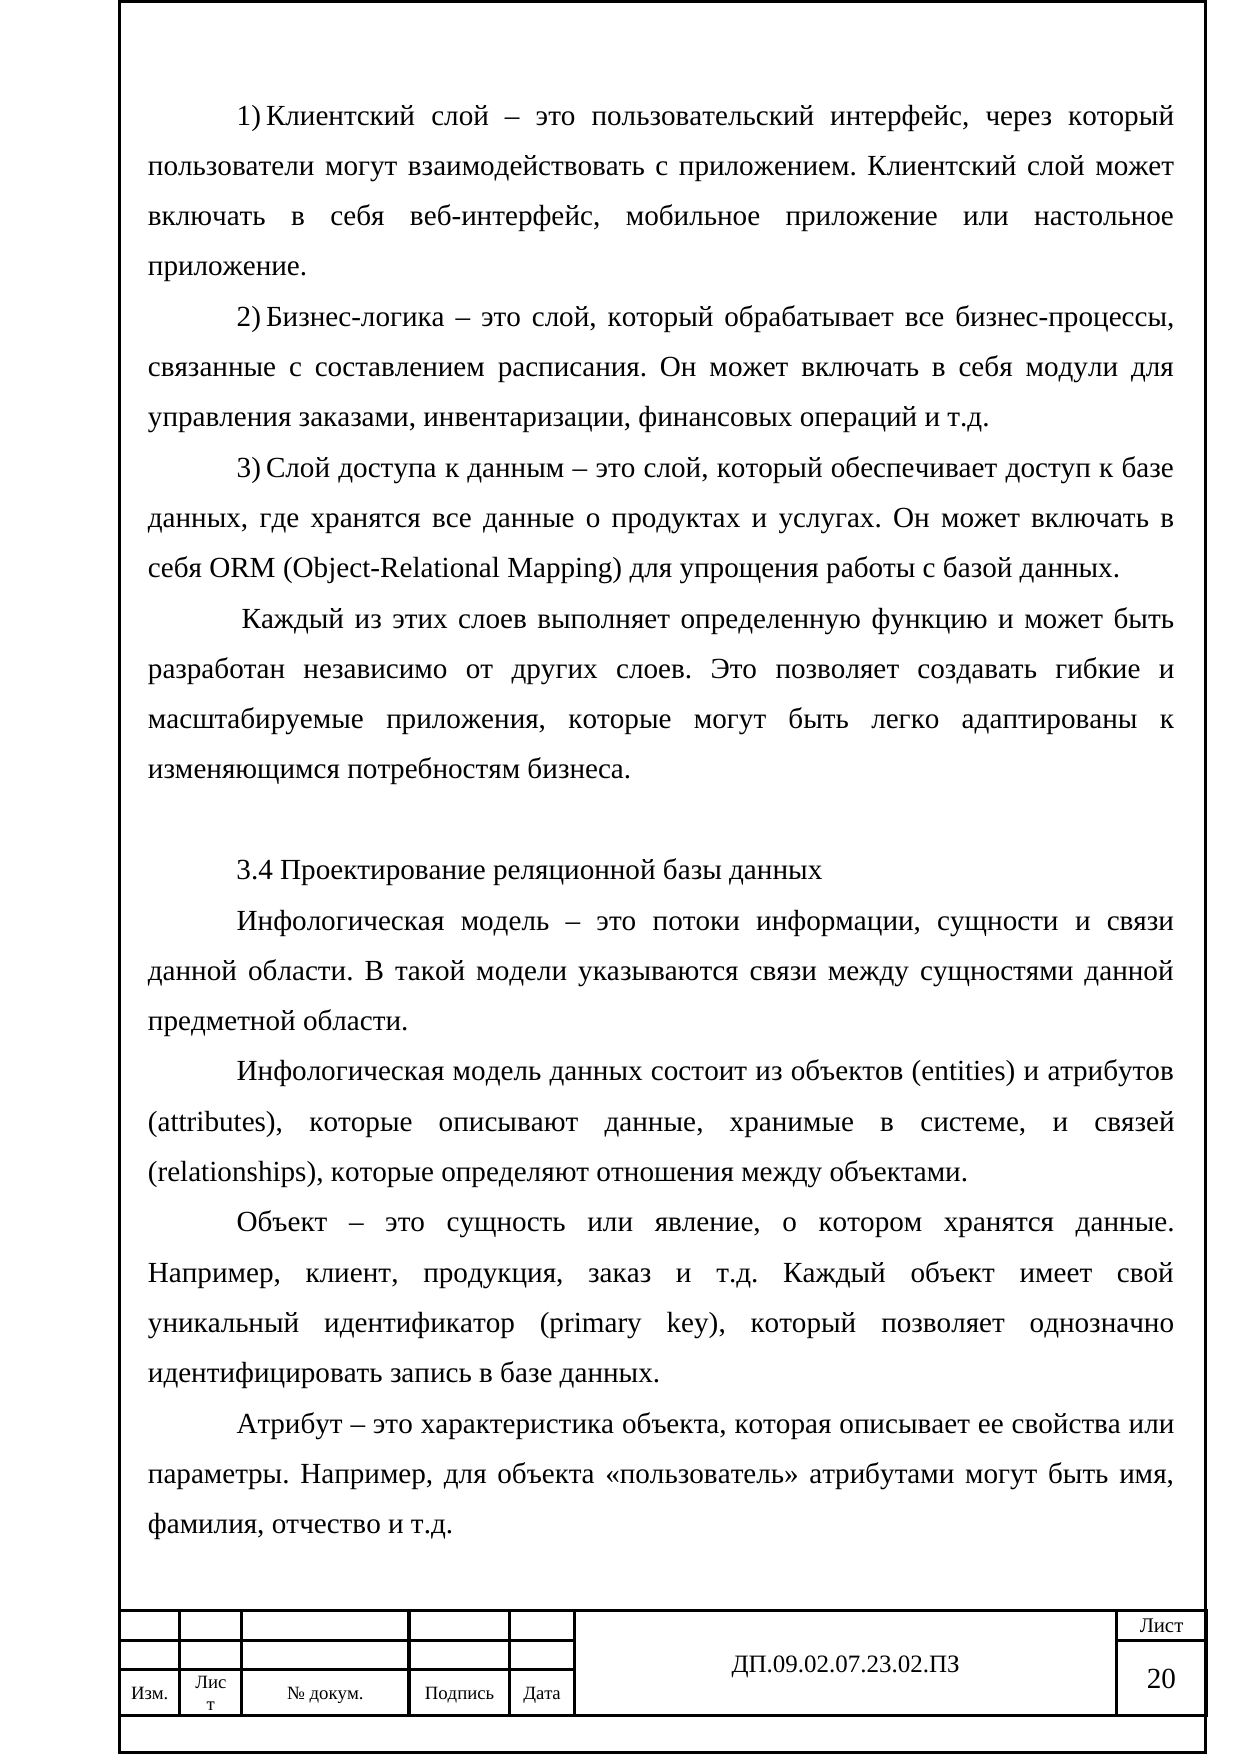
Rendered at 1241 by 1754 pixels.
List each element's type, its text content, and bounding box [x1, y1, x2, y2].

text Инфологическая модель – это потоки информации, сущности и связи данной области. В такой модели указываются связи между сущностями данной предметной области. [148, 903, 1175, 1037]
text Объект – это сущность или явление, о котором хранятся данные. Например, клиент, продукция, заказ и т.д. Каждый объект имеет свой уникальный идентификатор (primary key), который позволяет однозначно идентифицировать запись в базе данных. [148, 1204, 1175, 1389]
subtitle 3.4 Проектирование реляционной базы данных [148, 852, 1175, 886]
text Инфологическая модель данных состоит из объектов (entities) и атрибутов (attributes), которые описывают данные, хранимые в системе, и связей (relationships), которые определяют отношения между объектами. [148, 1053, 1175, 1188]
list Каждый из этих слоев выполняет определенную функцию и может быть разработан независимо от других слоев. Это позволяет создавать гибкие и масштабируемые приложения, которые могут быть легко адаптированы к изменяющимся потребностям бизнеса. [148, 601, 1175, 785]
text Атрибут – это характеристика объекта, которая описывает ее свойства или параметры. Например, для объекта «пользователь» атрибутами могут быть имя, фамилия, отчество и т.д. [148, 1406, 1175, 1540]
list Слой доступа к данным – это слой, который обеспечивает доступ к базе данных, где хранятся все данные о продуктах и услугах. Он может включать в себя ORM (Object-Relational Mapping) для упрощения работы с базой данных. [148, 450, 1175, 584]
list Бизнес-логика – это слой, который обрабатывает все бизнес-процессы, связанные с составлением расписания. Он может включать в себя модули для управления заказами, инвентаризации, финансовых операций и т.д. [148, 299, 1175, 433]
list Клиентский слой – это пользовательский интерфейс, через который пользователи могут взаимодействовать с приложением. Клиентский слой может включать в себя веб-интерфейс, мобильное приложение или настольное приложение. [148, 98, 1175, 282]
